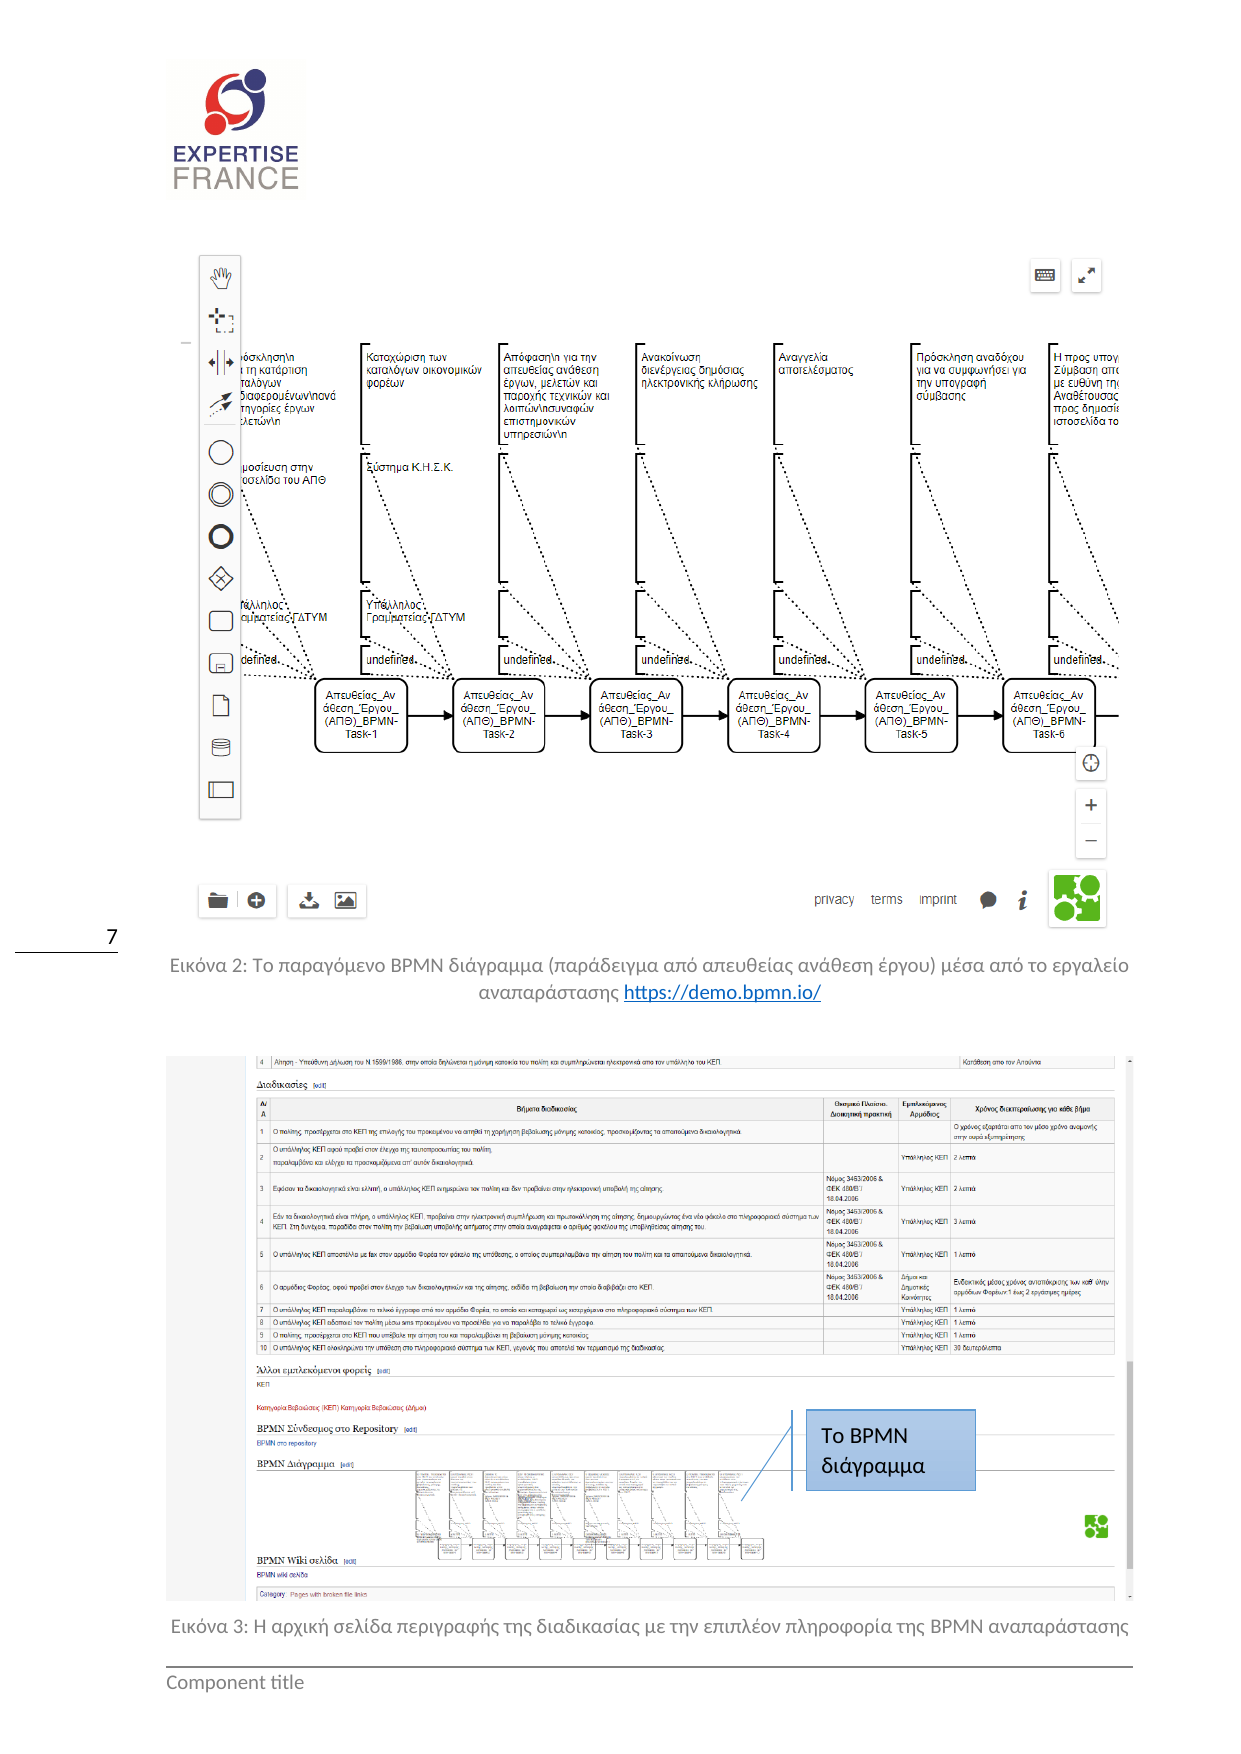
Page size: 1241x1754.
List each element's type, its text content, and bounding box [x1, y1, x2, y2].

text Εικόνα 3: Η αρχική σελίδα περιγραφής της διαδικασίας με την επιπλέον πληροφορία της BPMN αναπαράστασης [166, 1614, 1133, 1639]
picture [166, 59, 307, 200]
text Εικόνα 2: Το παραγόμενο BPMN διάγραμμα (παράδειγμα από απευθείας ανάθεση έργου) μέσα από το εργαλείο αναπαράστασης https://demo.bpmn.io/ [166, 953, 1133, 1004]
picture [180, 236, 1119, 940]
picture [166, 1056, 1134, 1601]
